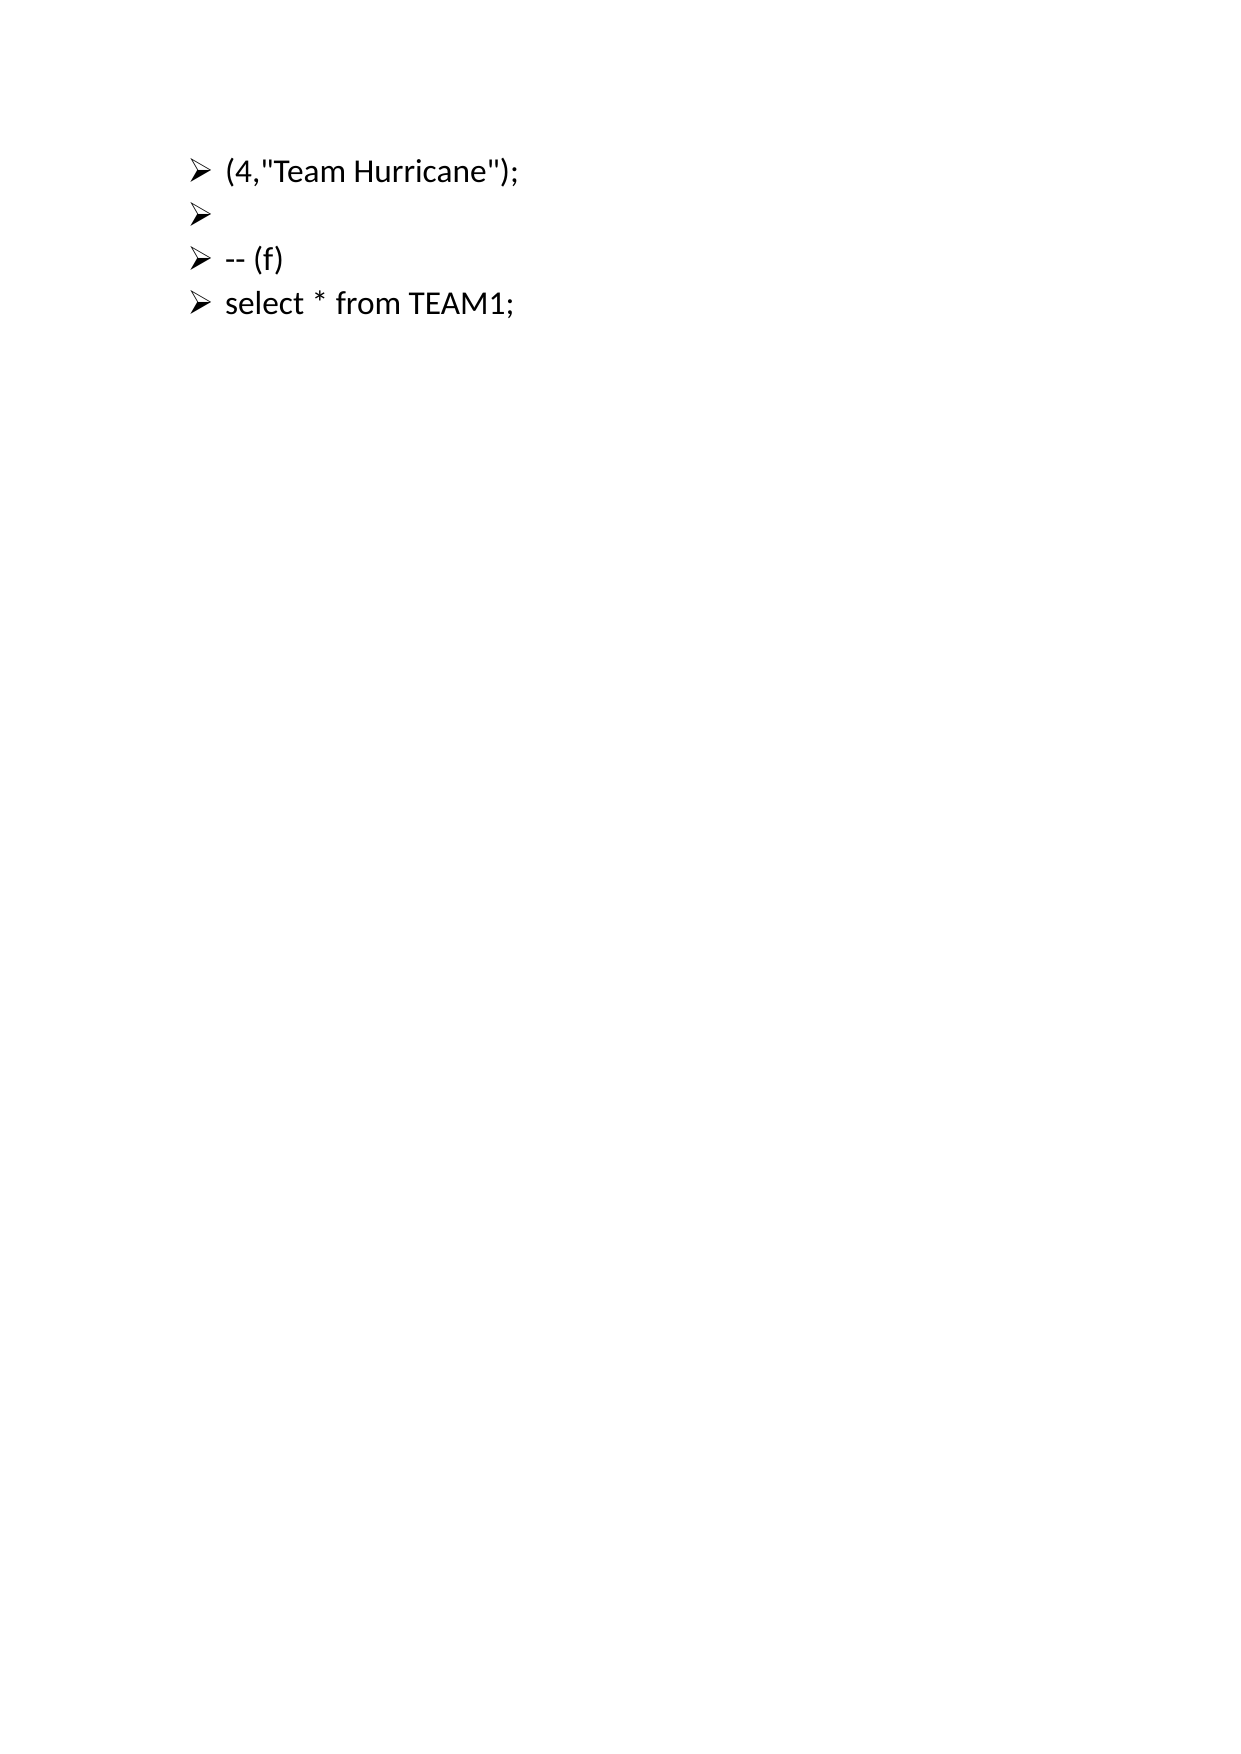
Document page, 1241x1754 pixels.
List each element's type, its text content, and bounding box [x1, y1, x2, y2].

list select * from TEAM1; [187, 282, 1090, 323]
list -- (f) [187, 238, 1090, 279]
list (4,"Team Hurricane"); [187, 150, 1090, 191]
